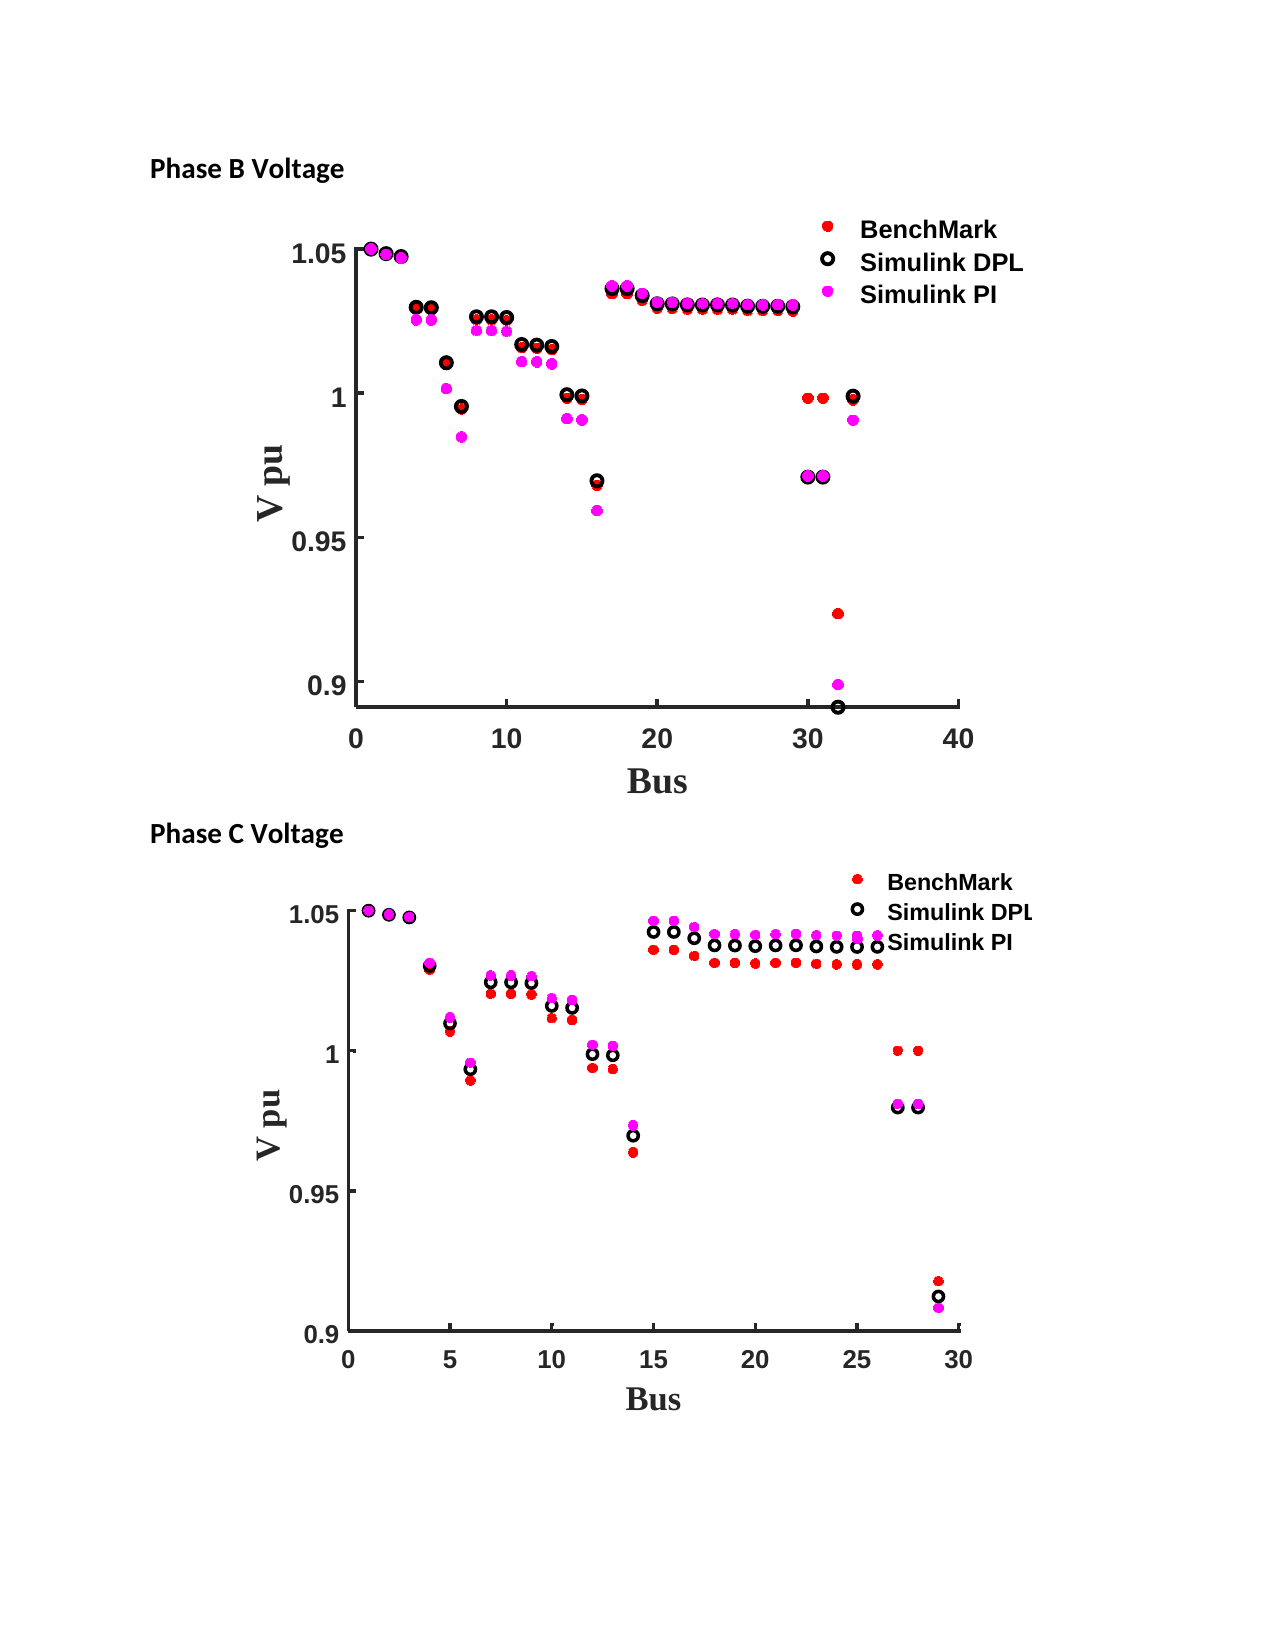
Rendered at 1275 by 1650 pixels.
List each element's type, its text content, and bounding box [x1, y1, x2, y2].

text Phase B Voltage [150, 150, 1125, 186]
text Phase C Voltage [150, 815, 1125, 851]
